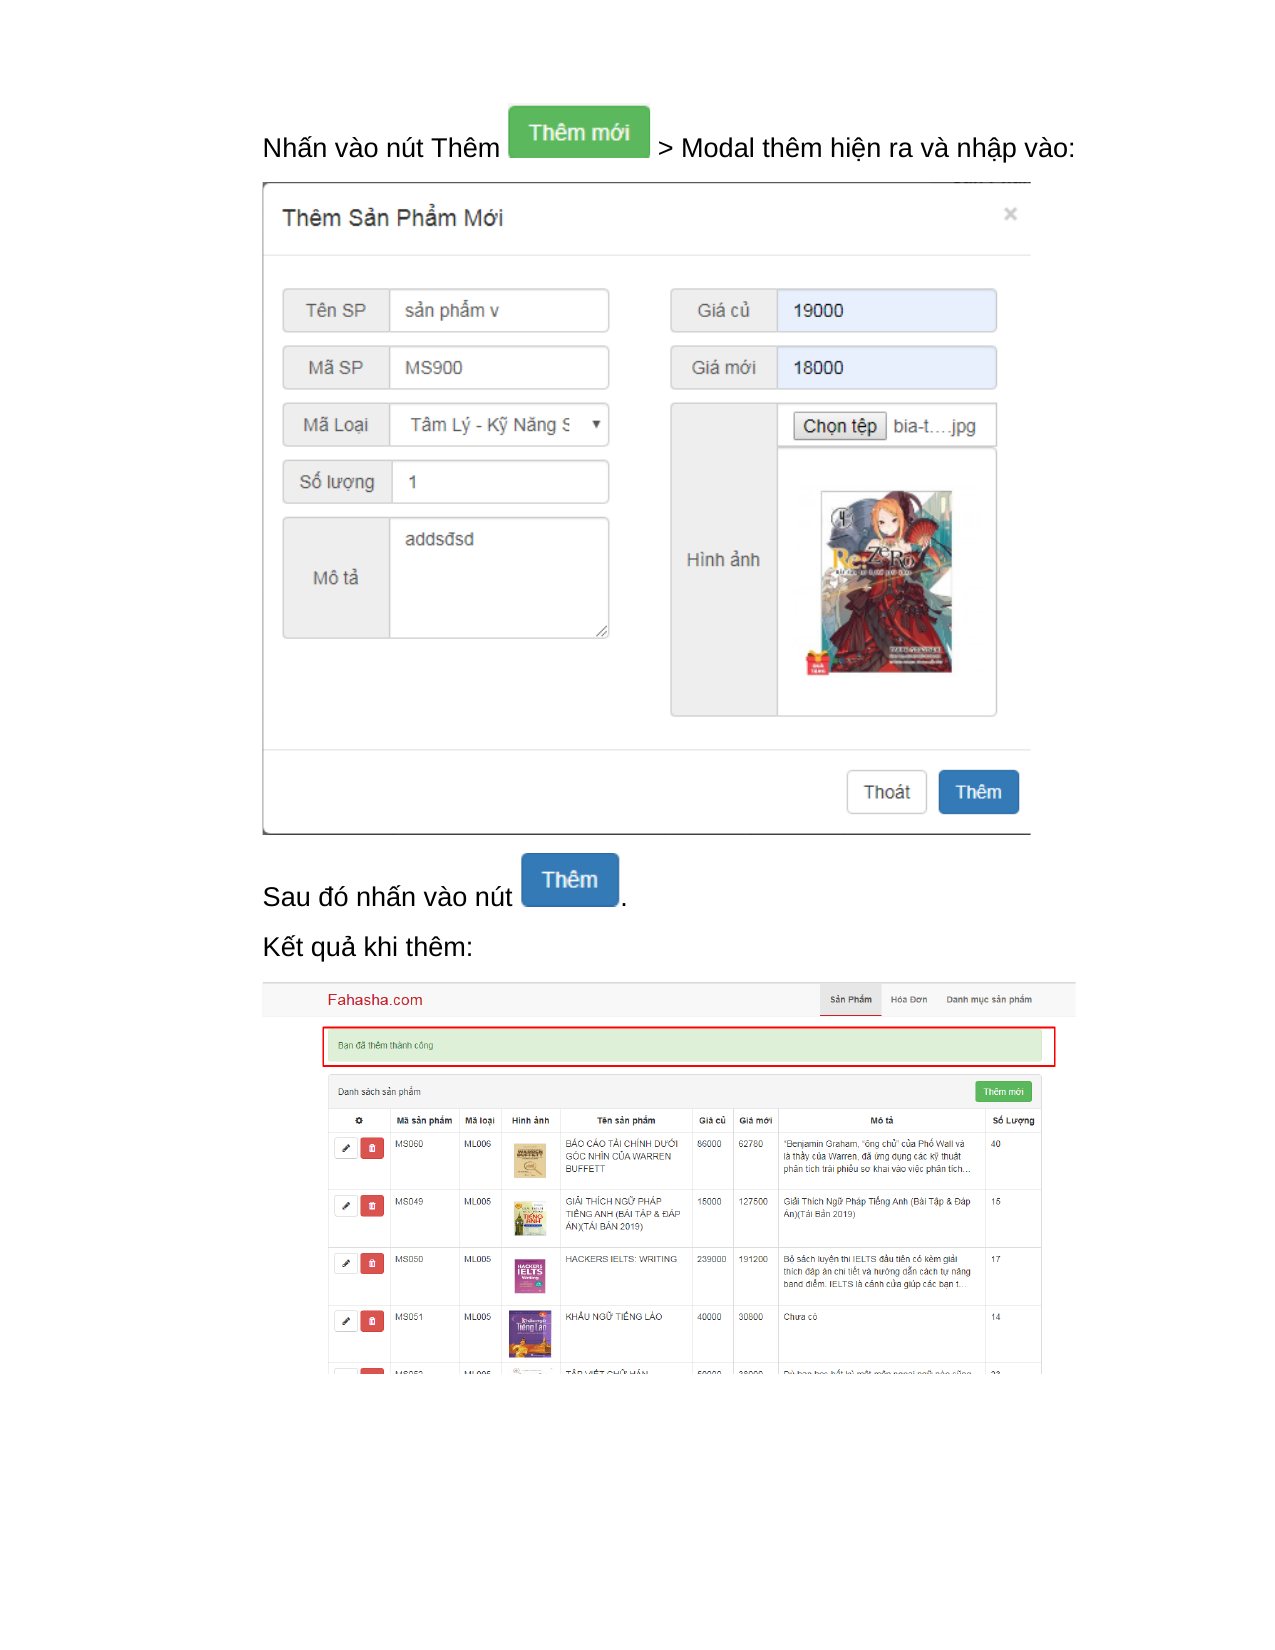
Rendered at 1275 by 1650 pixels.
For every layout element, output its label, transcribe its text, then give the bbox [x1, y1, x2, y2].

text Sau đó nhấn vào nút . [262, 853, 1125, 912]
text Kết quả khi thêm: [262, 931, 1125, 963]
picture [507, 103, 650, 158]
picture [520, 853, 620, 907]
text Nhấn vào nút Thêm > Modal thêm hiện ra và nhập vào: [262, 103, 1125, 164]
picture [262, 182, 1031, 835]
picture [262, 981, 1076, 1374]
